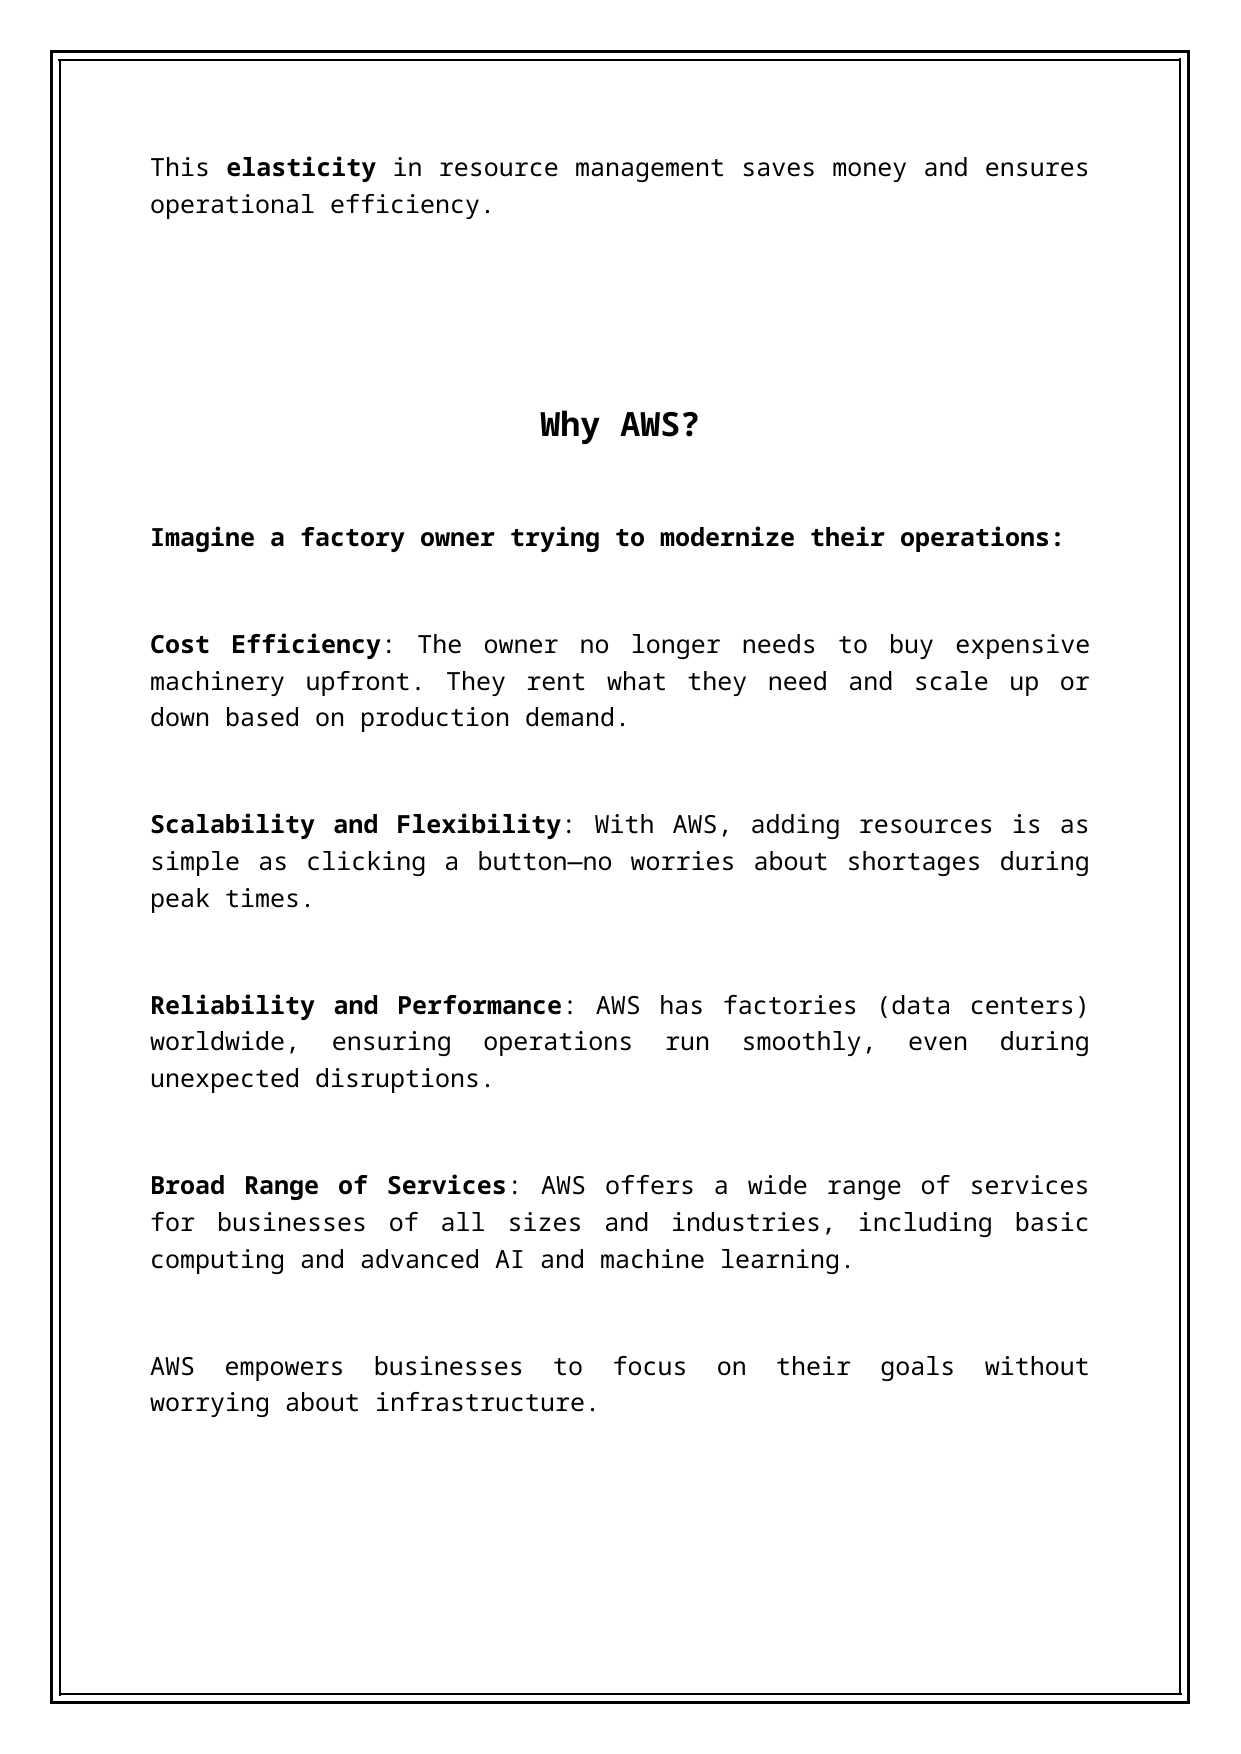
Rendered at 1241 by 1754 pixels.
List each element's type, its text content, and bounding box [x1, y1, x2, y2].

text AWS empowers businesses to focus on their goals without worrying about infrastructure. [150, 1348, 1090, 1419]
text Why AWS? [150, 401, 1090, 446]
text Cost Efficiency: The owner no longer needs to buy expensive machinery upfront. They rent what they need and scale up or down based on production demand. [150, 626, 1090, 734]
text This elasticity in resource management saves money and ensures operational efficiency. [150, 150, 1090, 221]
text Reliability and Performance: AWS has factories (data centers) worldwide, ensuring operations run smoothly, even during unexpected disruptions. [150, 987, 1090, 1095]
text Imagine a factory owner trying to modernize their operations: [150, 519, 1090, 554]
text Scalability and Flexibility: With AWS, adding resources is as simple as clicking a button—no worries about shortages during peak times. [150, 807, 1090, 914]
text Broad Range of Services: AWS offers a wide range of services for businesses of all sizes and industries, including basic computing and advanced AI and machine learning. [150, 1168, 1090, 1275]
